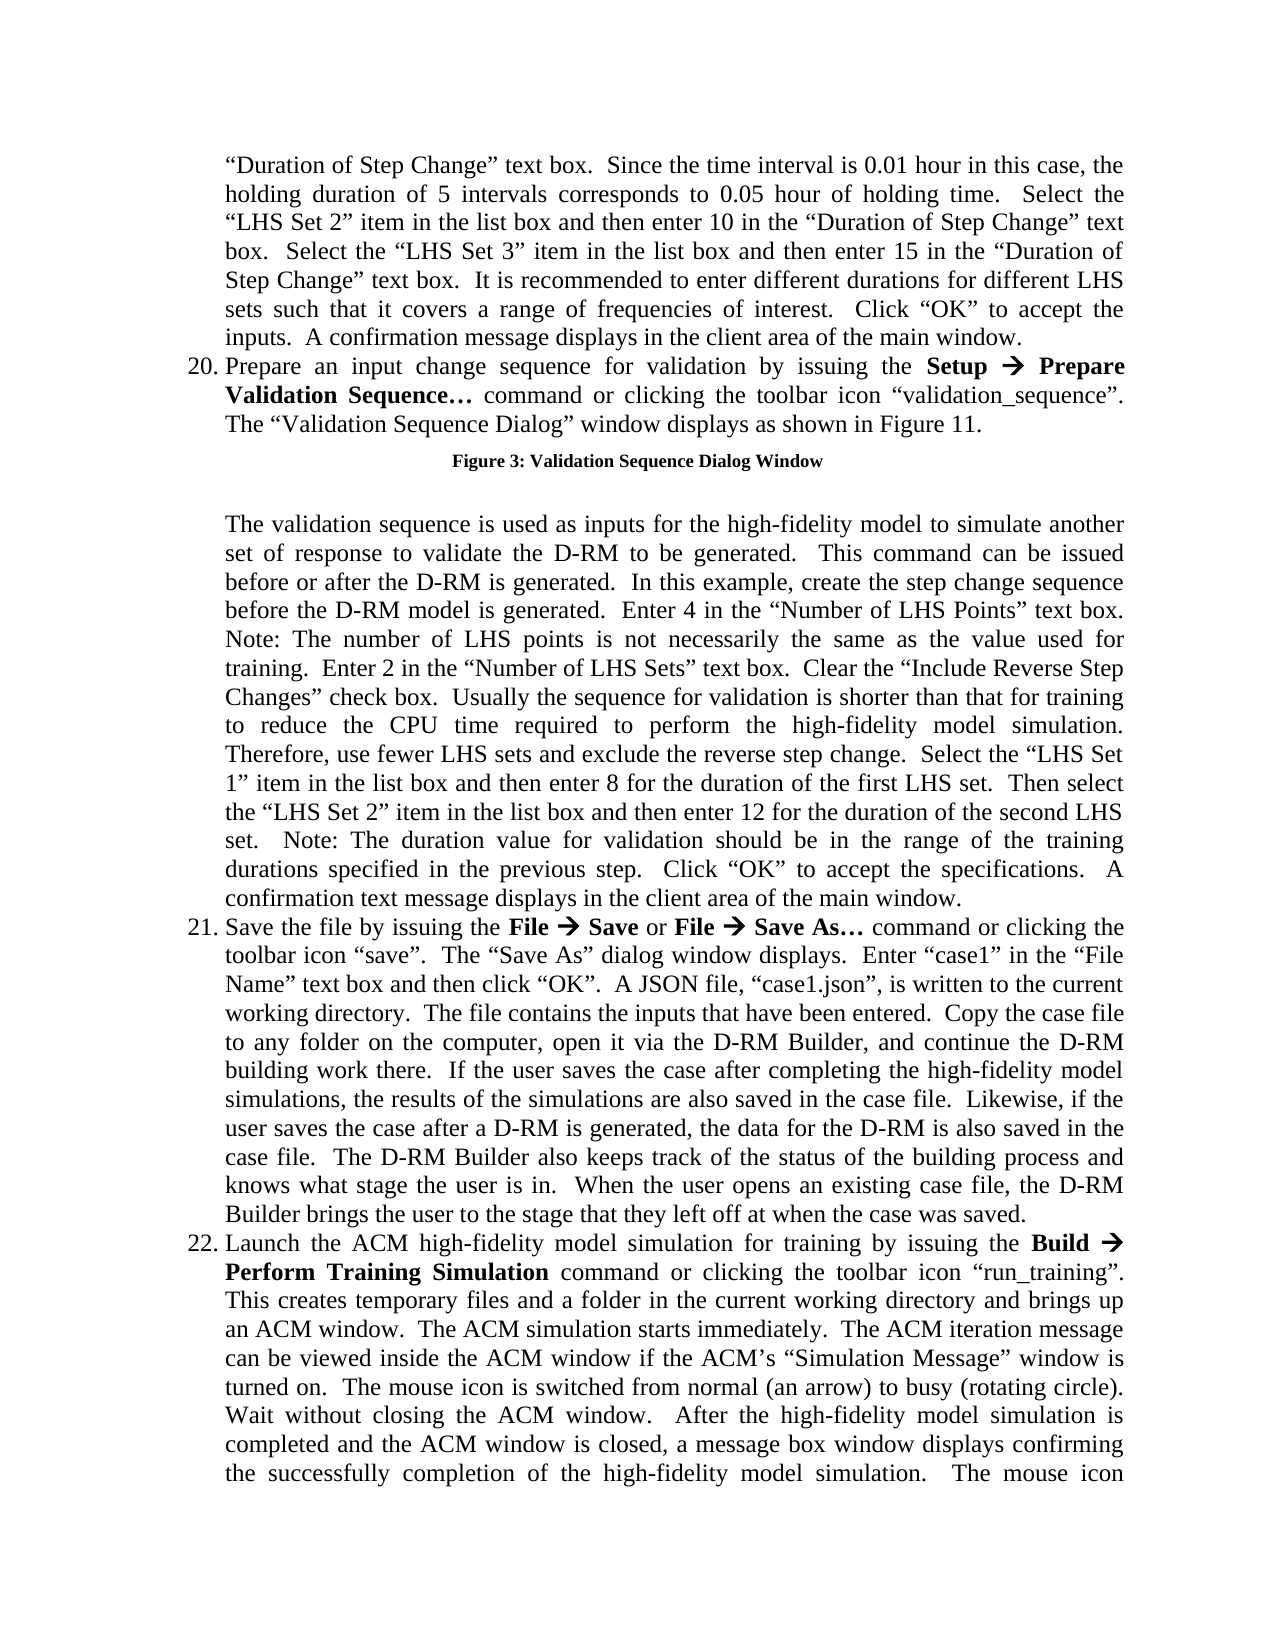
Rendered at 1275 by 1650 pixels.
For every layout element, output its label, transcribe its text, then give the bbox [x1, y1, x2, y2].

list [187, 1228, 1125, 1487]
list Save the file by issuing the File Save or File Save As… command or clicking the toolbar icon “save”. The “Save As” dialog window displays. Enter “case1” in the “File Name” text box and then click “OK”. A JSON file, “case1.json”, is written to the current working directory. The file contains the inputs that have been entered. Copy the case file to any folder on the computer, open it via the D-RM Builder, and continue the D-RM building work there. If the user saves the case after completing the high-fidelity model simulations, the results of the simulations are also saved in the case file. Likewise, if the user saves the case after a D-RM is generated, the data for the D-RM is also saved in the case file. The D-RM Builder also keeps track of the status of the building process and knows what stage the user is in. When the user opens an existing case file, the D-RM Builder brings the user to the stage that they left off at when the case was saved. [187, 912, 1125, 1228]
list Prepare an input change sequence for validation by issuing the Setup Prepare Validation Sequence… command or clicking the toolbar icon “validation_sequence”. The “Validation Sequence Dialog” window displays as shown in Figure 11. [187, 351, 1125, 437]
list The validation sequence is used as inputs for the high-fidelity model to simulate another set of response to validate the D-RM to be generated. This command can be issued before or after the D-RM is generated. In this example, create the step change sequence before the D-RM model is generated. Enter 4 in the “Number of LHS Points” text box. Note: The number of LHS points is not necessarily the same as the value used for training. Enter 2 in the “Number of LHS Sets” text box. Clear the “Include Reverse Step Changes” check box. Usually the sequence for validation is shorter than that for training to reduce the CPU time required to perform the high-fidelity model simulation. Therefore, use fewer LHS sets and exclude the reverse step change. Select the “LHS Set 1” item in the list box and then enter 8 for the duration of the first LHS set. Then select the “LHS Set 2” item in the list box and then enter 12 for the duration of the second LHS set. Note: The duration value for validation should be in the range of the training durations specified in the previous step. Click “OK” to accept the specifications. A confirmation text message displays in the client area of the main window. [225, 509, 1125, 912]
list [225, 150, 1125, 351]
